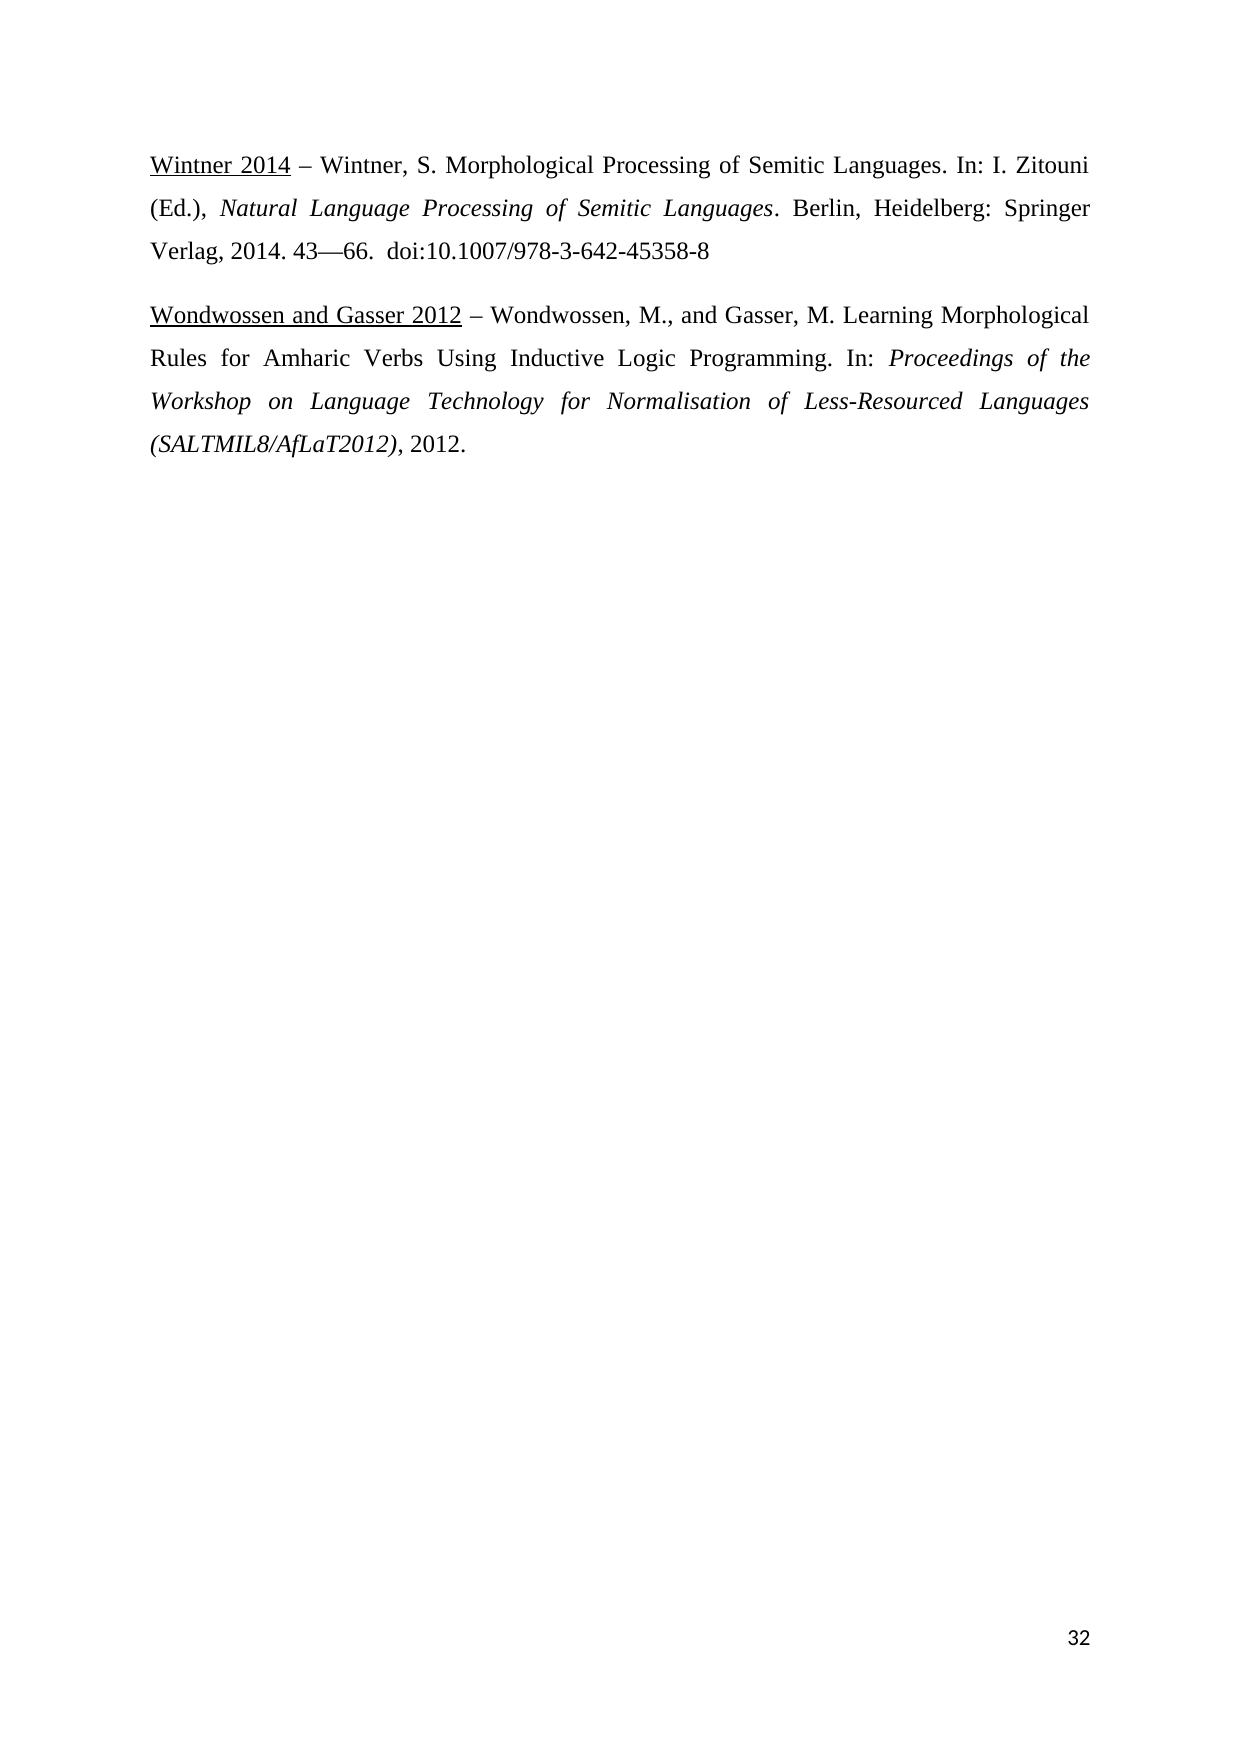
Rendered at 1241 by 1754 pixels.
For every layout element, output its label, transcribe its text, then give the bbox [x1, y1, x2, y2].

text Wintner 2014 – Wintner, S. Morphological Processing of Semitic Languages. In: I. Zitouni (Ed.), Natural Language Processing of Semitic Languages. Berlin, Heidelberg: Springer Verlag, 2014. 43—66. doi:10.1007/978-3-642-45358-8 [150, 150, 1090, 265]
text Wondwossen and Gasser 2012 – Wondwossen, M., and Gasser, M. Learning Morphological Rules for Amharic Verbs Using Inductive Logic Programming. In: Proceedings of the Workshop on Language Technology for Normalisation of Less-Resourced Languages (SALTMIL8/AfLaT2012), 2012. [150, 300, 1090, 458]
